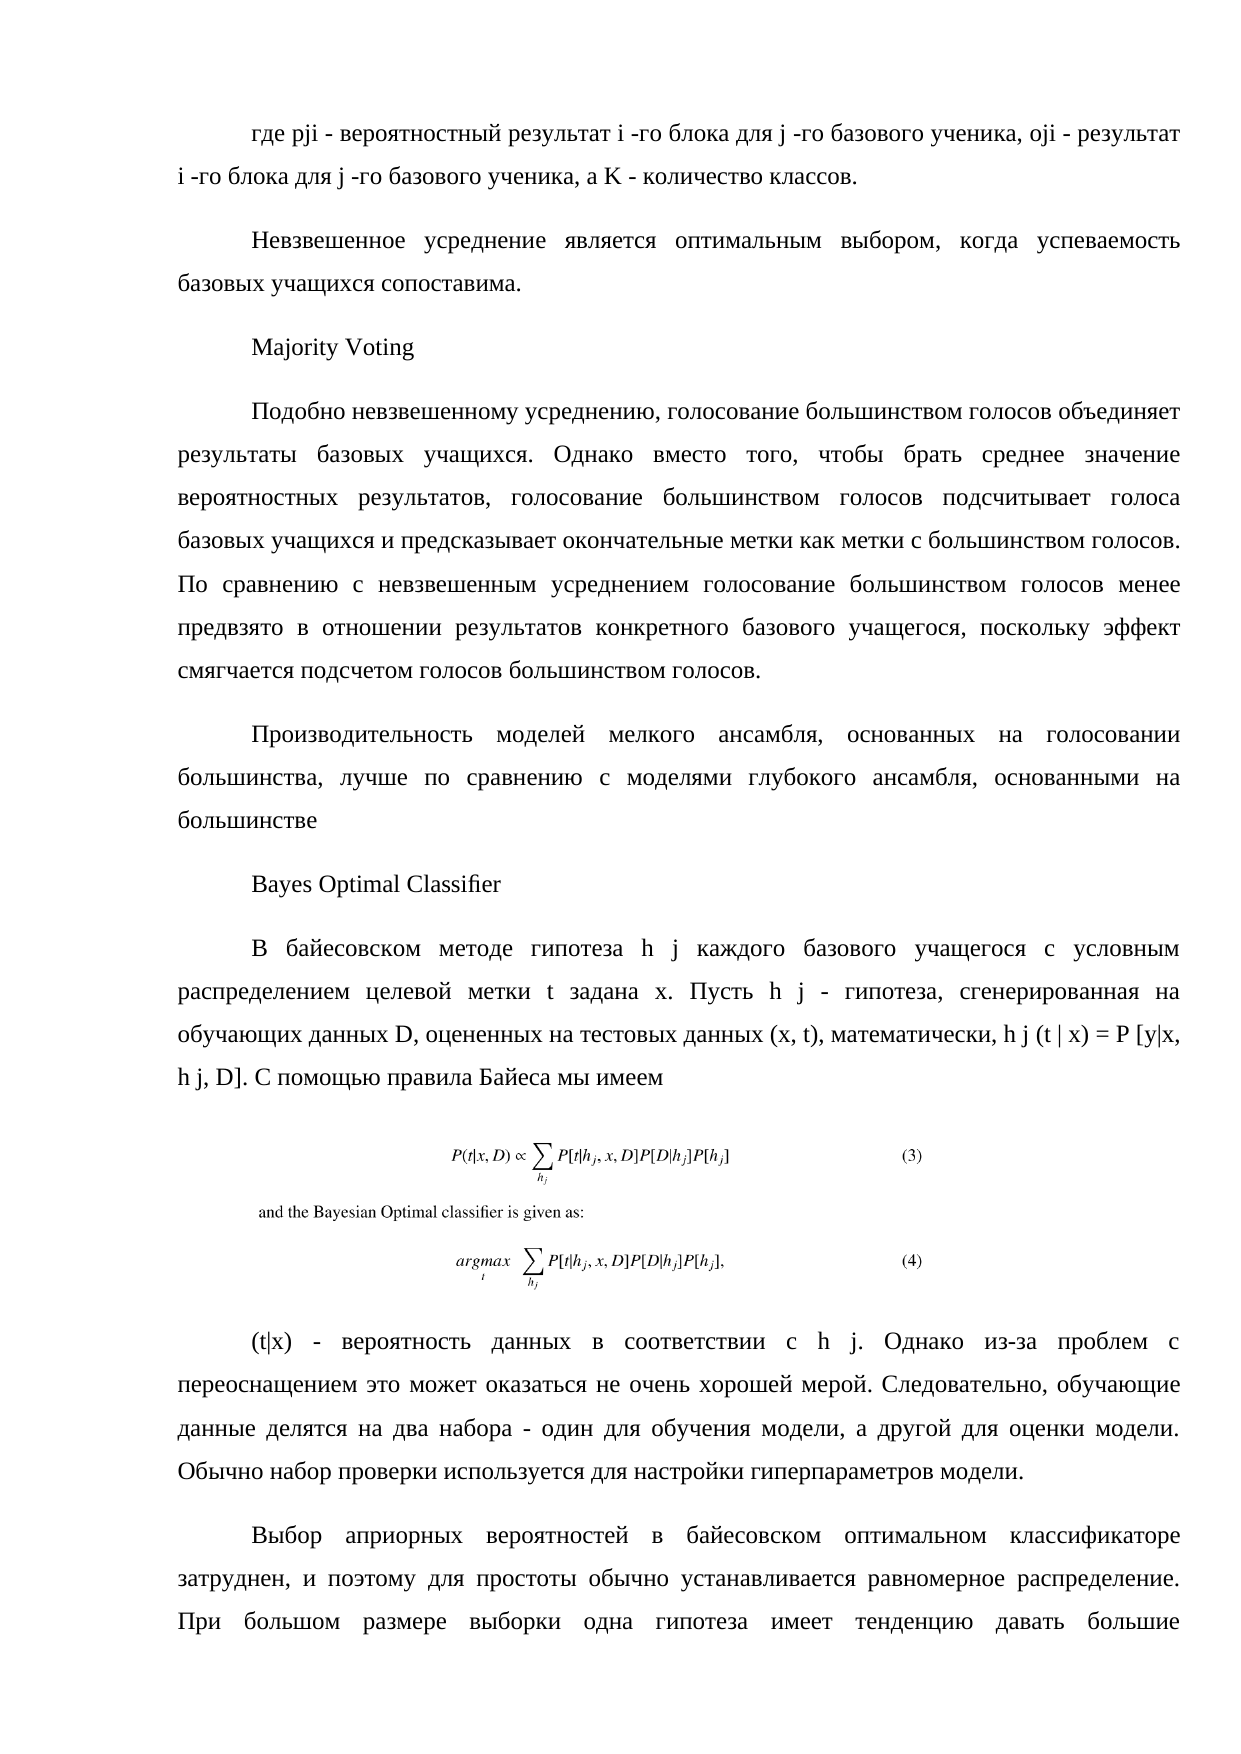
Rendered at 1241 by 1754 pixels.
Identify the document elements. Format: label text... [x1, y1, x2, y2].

text В байесовском методе гипотеза h j каждого базового учащегося с условным распределением целевой метки t задана x. Пусть h j - гипотеза, сгенерированная на обучающих данных D, оцененных на тестовых данных (x, t), математически, h j (t | x) = P [y|x, h j, D]. С помощью правила Байеса мы имеем [177, 933, 1181, 1091]
text Невзвешенное усреднение является оптимальным выбором, когда успеваемость базовых учащихся сопоставима. [177, 225, 1181, 297]
text Подобно невзвешенному усреднению, голосование большинством голосов объединяет результаты базовых учащихся. Однако вместо того, чтобы брать среднее значение вероятностных результатов, голосование большинством голосов подсчитывает голоса базовых учащихся и предсказывает окончательные метки как метки с большинством голосов. По сравнению с невзвешенным усреднением голосование большинством голосов менее предвзято в отношении результатов конкретного базового учащегося, поскольку эффект смягчается подсчетом голосов большинством голосов. [177, 396, 1181, 684]
text Производительность моделей мелкого ансамбля, основанных на голосовании большинства, лучше по сравнению с моделями глубокого ансамбля, основанными на большинстве [177, 719, 1181, 834]
text Bayes Optimal Classiﬁer [177, 869, 1181, 898]
picture [251, 1126, 945, 1292]
text где pji - вероятностный результат i -го блока для j -го базового ученика, oji - результат i -го блока для j -го базового ученика, а K - количество классов. [177, 118, 1181, 190]
text Majority Voting [177, 332, 1181, 361]
text (t|x) - вероятность данных в соответствии с h j. Однако из-за проблем с переоснащением это может оказаться не очень хорошей мерой. Следовательно, обучающие данные делятся на два набора - один для обучения модели, а другой для оценки модели. Обычно набор проверки используется для настройки гиперпараметров модели. [177, 1326, 1181, 1484]
